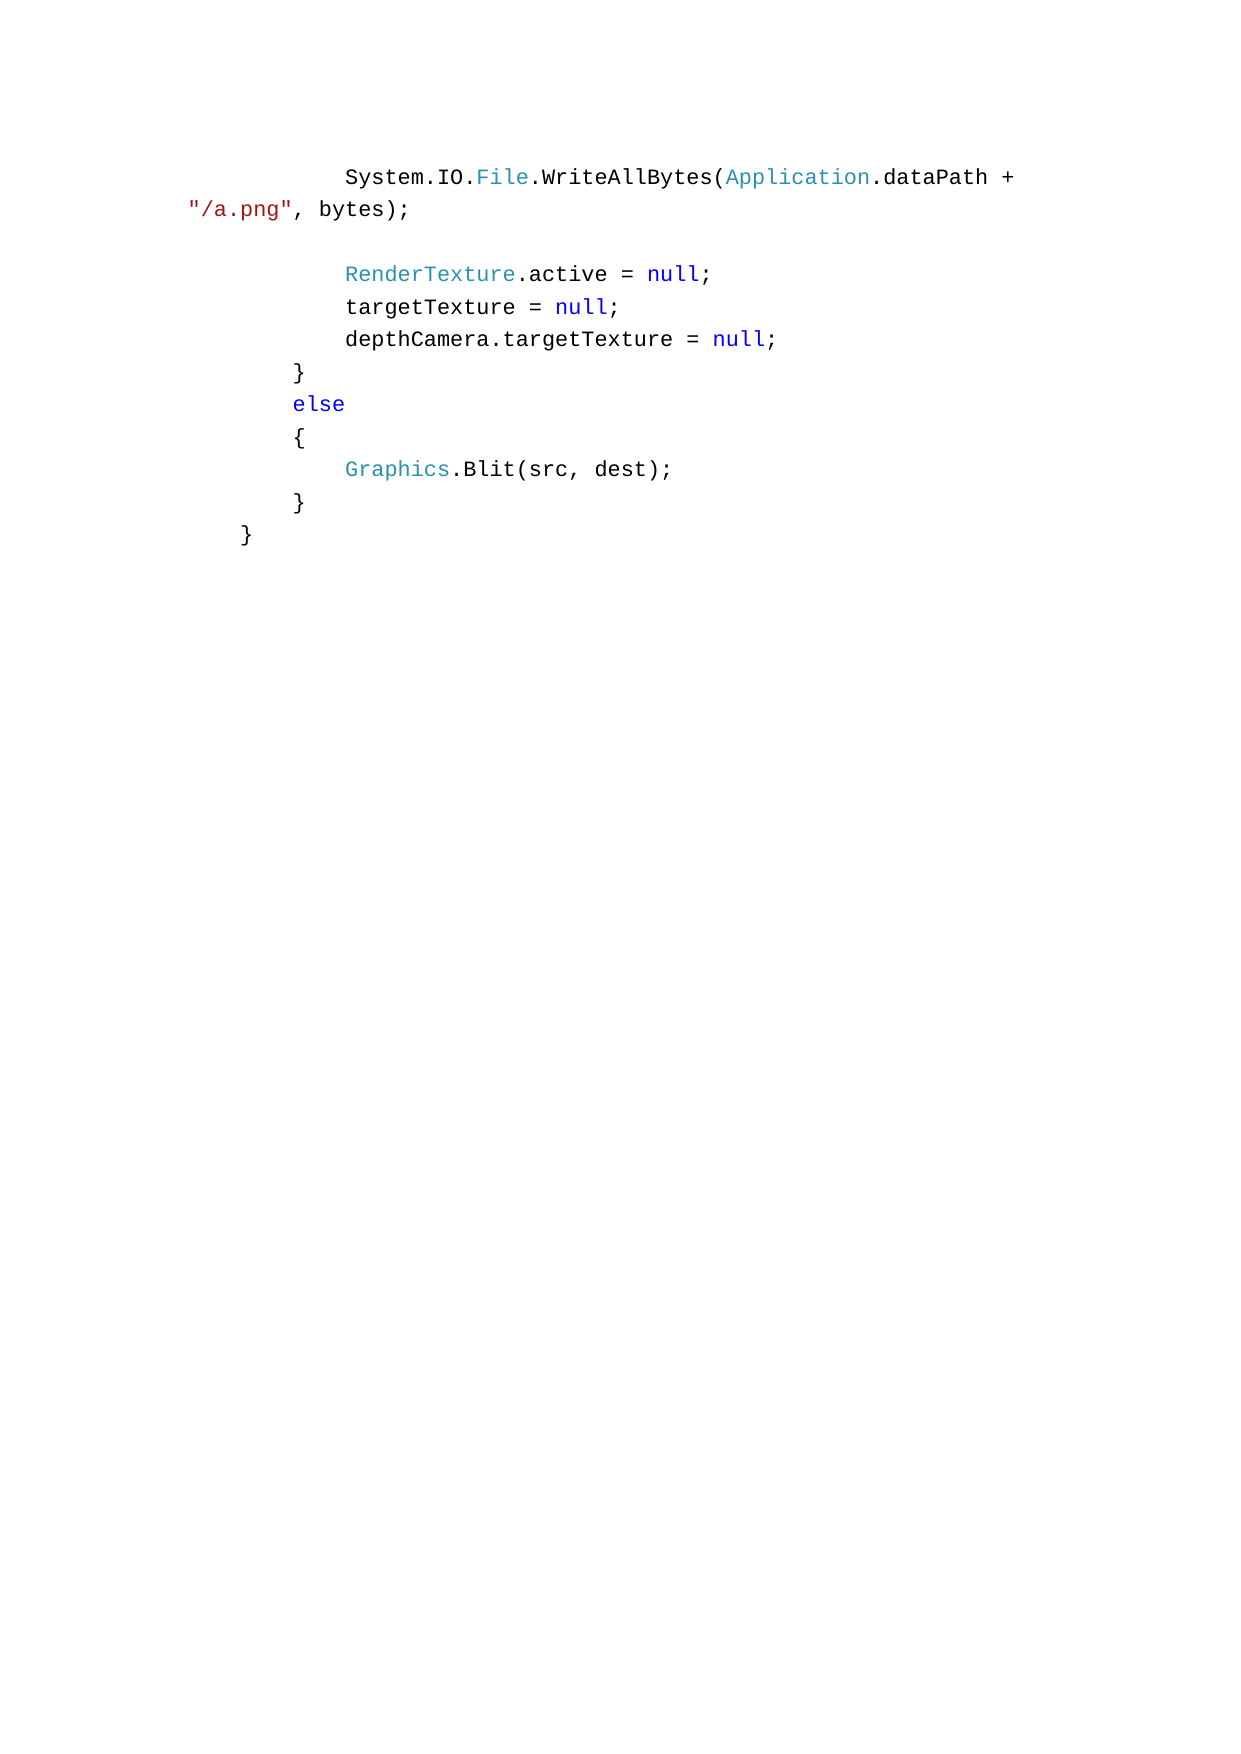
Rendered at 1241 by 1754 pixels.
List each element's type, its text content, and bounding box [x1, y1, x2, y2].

text else [187, 389, 1053, 422]
text { [187, 422, 1053, 454]
text } [187, 487, 1053, 519]
text } [187, 519, 1053, 552]
text RenderTexture.active = null; [187, 259, 1053, 292]
text } [187, 357, 1053, 389]
text Graphics.Blit(src, dest); [187, 454, 1053, 487]
text targetTexture = null; [187, 292, 1053, 324]
text System.IO.File.WriteAllBytes(Application.dataPath + "/a.png", bytes); [187, 162, 1053, 227]
text depthCamera.targetTexture = null; [187, 324, 1053, 357]
